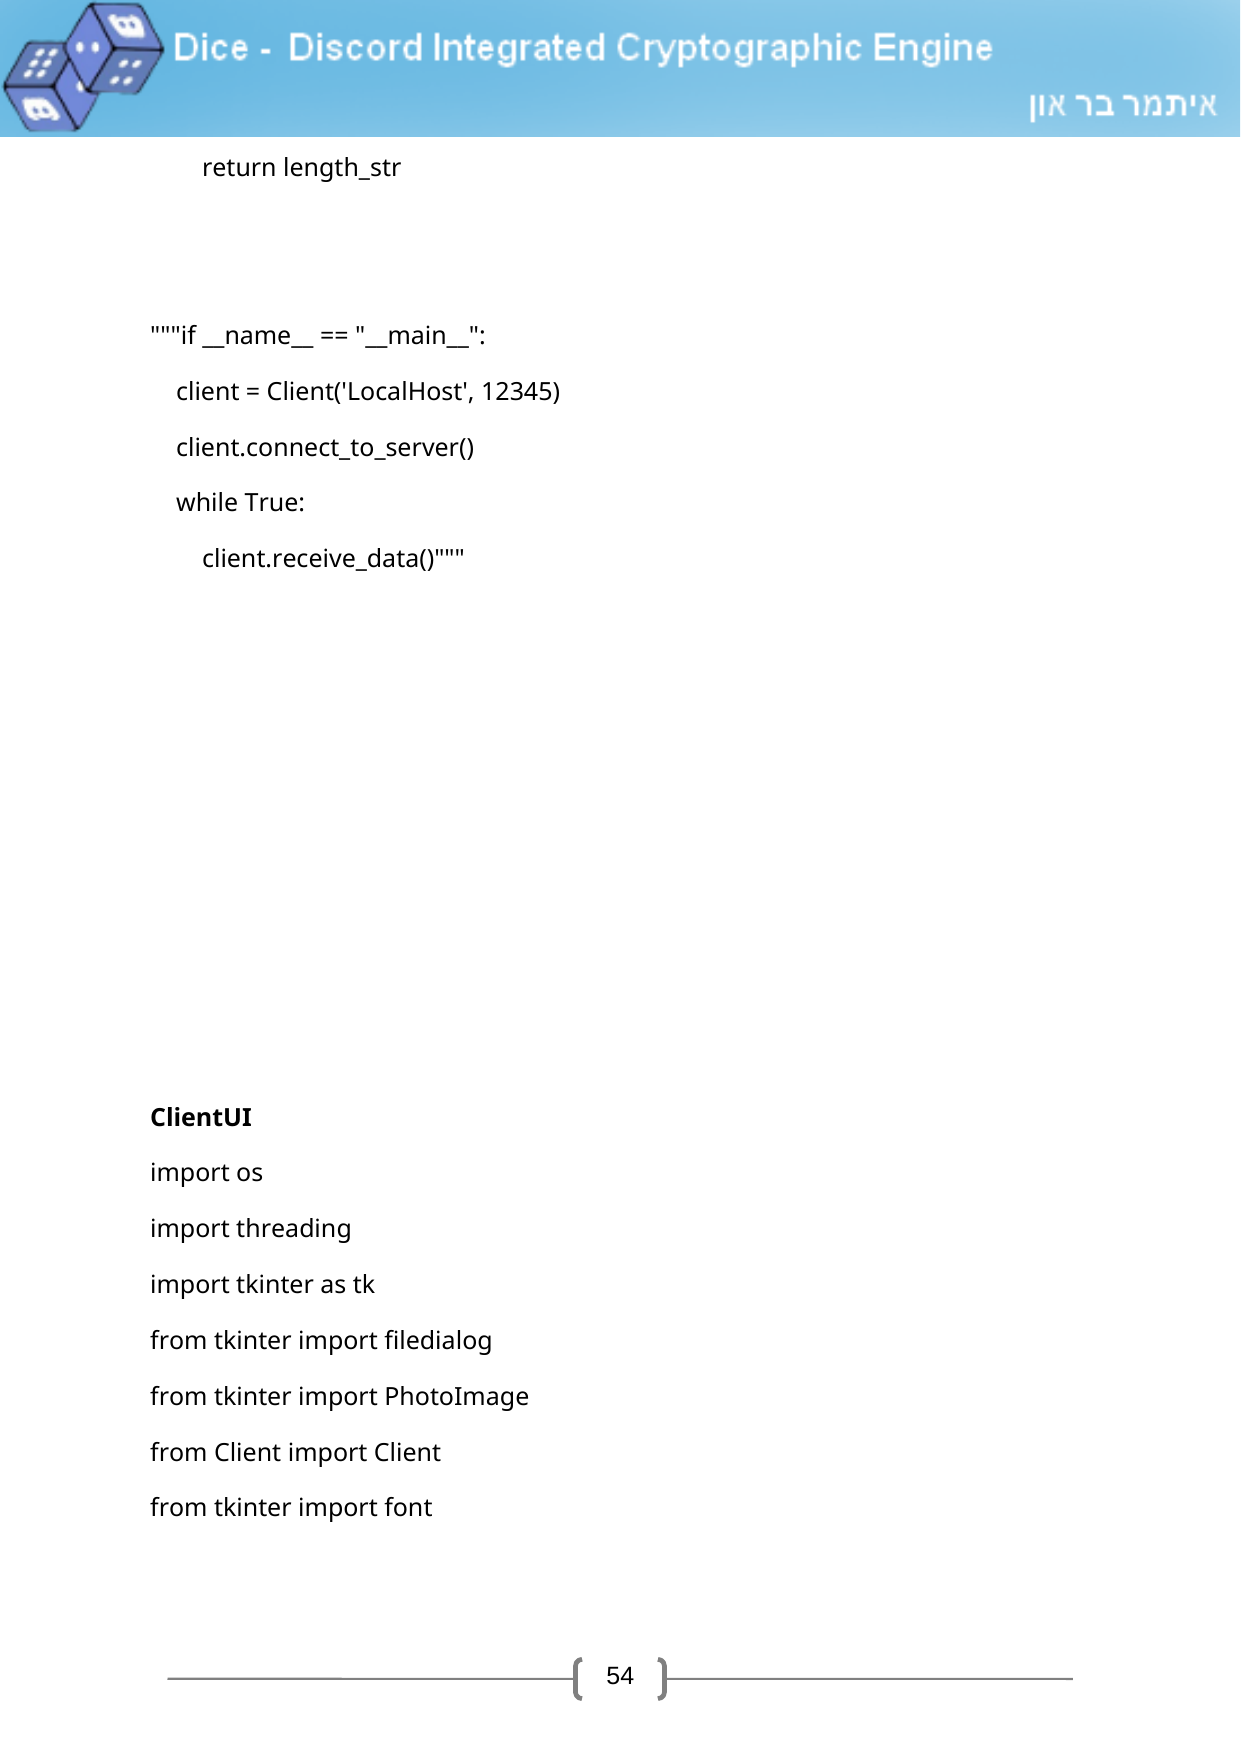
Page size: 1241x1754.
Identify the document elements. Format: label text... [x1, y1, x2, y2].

text from tkinter import PhotoImage [150, 1378, 1090, 1412]
text client.connect_to_server() [150, 429, 1090, 463]
text client = Client('LocalHost', 12345) [150, 373, 1090, 407]
text from Client import Client [150, 1434, 1090, 1468]
text return length_str [150, 150, 1090, 184]
text while True: [150, 485, 1090, 519]
text ClientUI [150, 1099, 1090, 1133]
picture [0, 0, 1241, 137]
text import threading [150, 1211, 1090, 1245]
text import os [150, 1155, 1090, 1189]
text import tkinter as tk [150, 1267, 1090, 1301]
text from tkinter import font [150, 1490, 1090, 1524]
text from tkinter import filedialog [150, 1322, 1090, 1357]
text """if __name__ == "__main__": [150, 317, 1090, 352]
text client.receive_data()""" [150, 541, 1090, 575]
